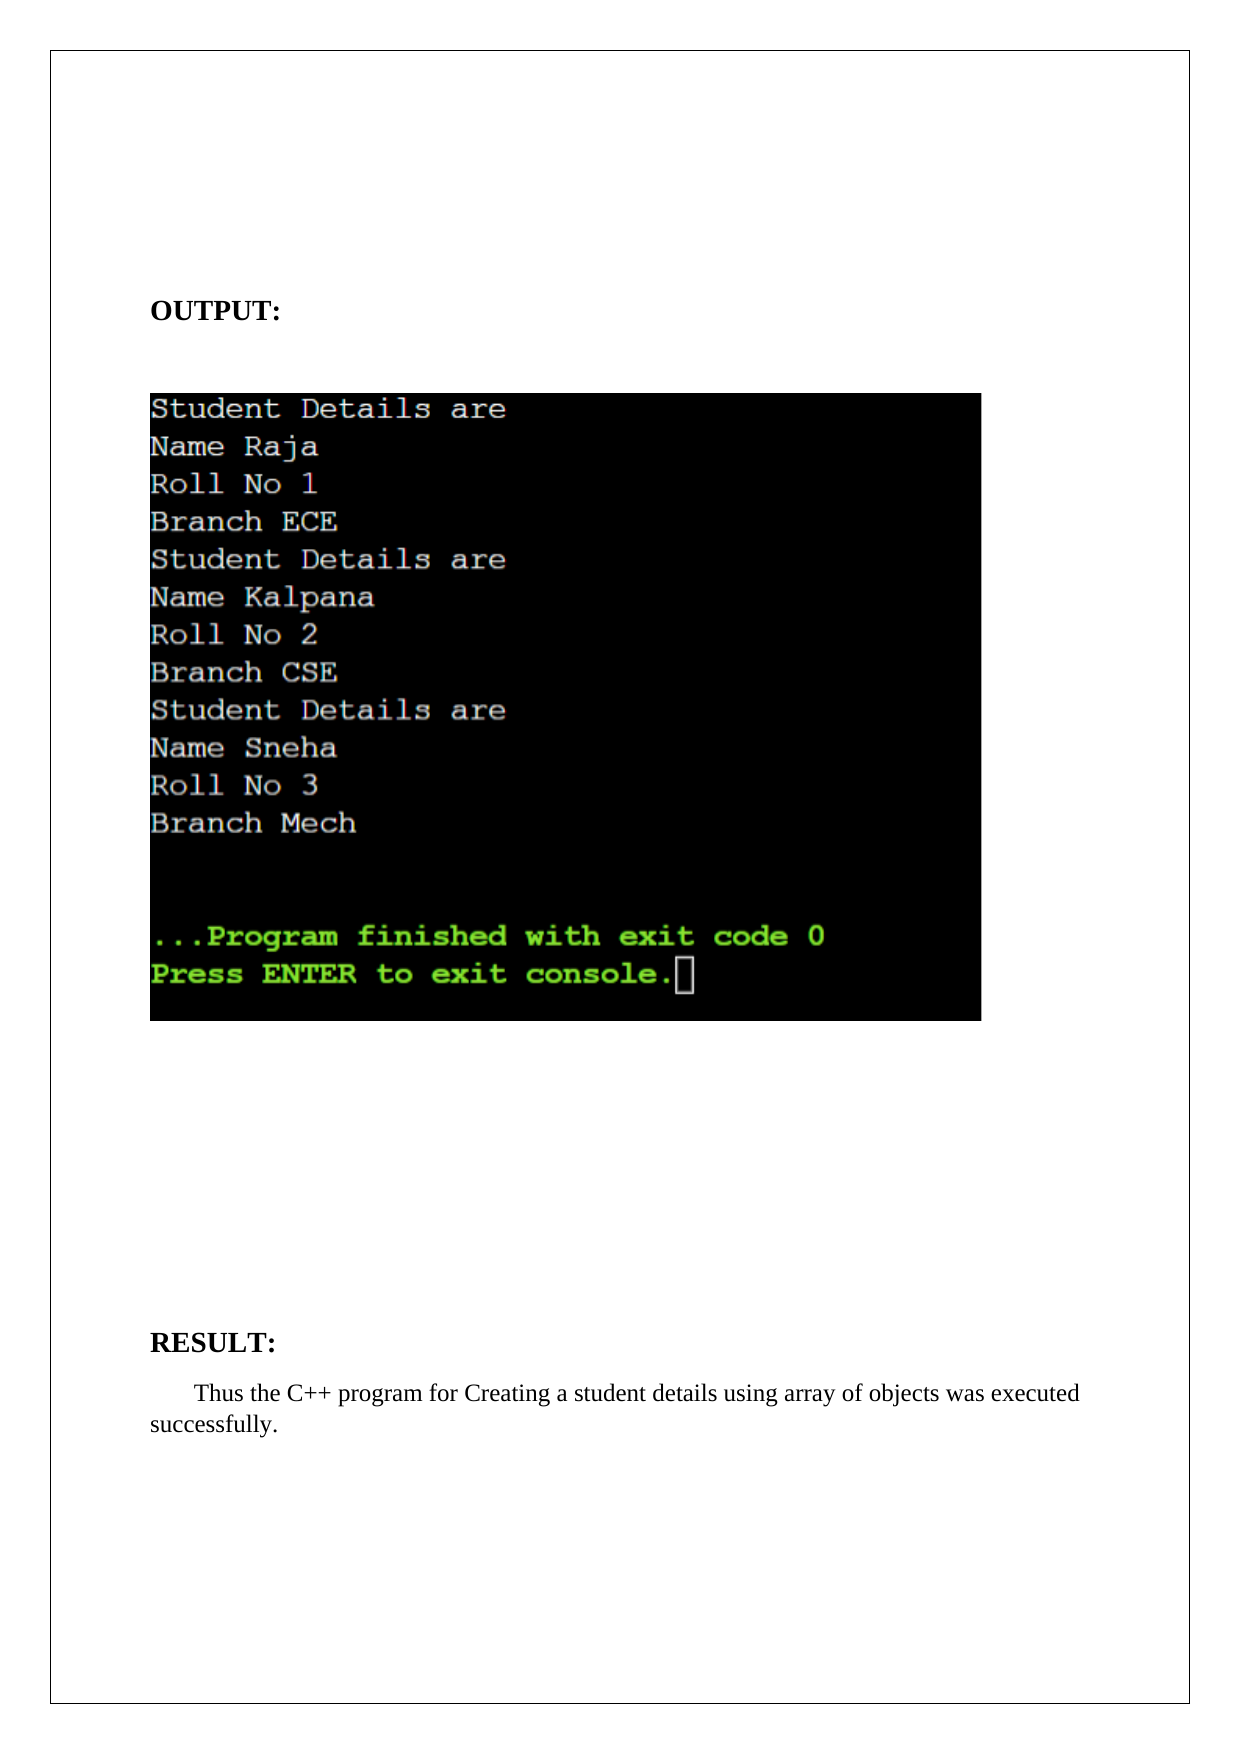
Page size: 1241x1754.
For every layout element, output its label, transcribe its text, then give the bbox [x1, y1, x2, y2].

text OUTPUT: [150, 293, 1090, 327]
text RESULT: [150, 1325, 1090, 1359]
text Thus the C++ program for Creating a student details using array of objects was executed successfully. [150, 1378, 1090, 1438]
picture [150, 393, 982, 1021]
